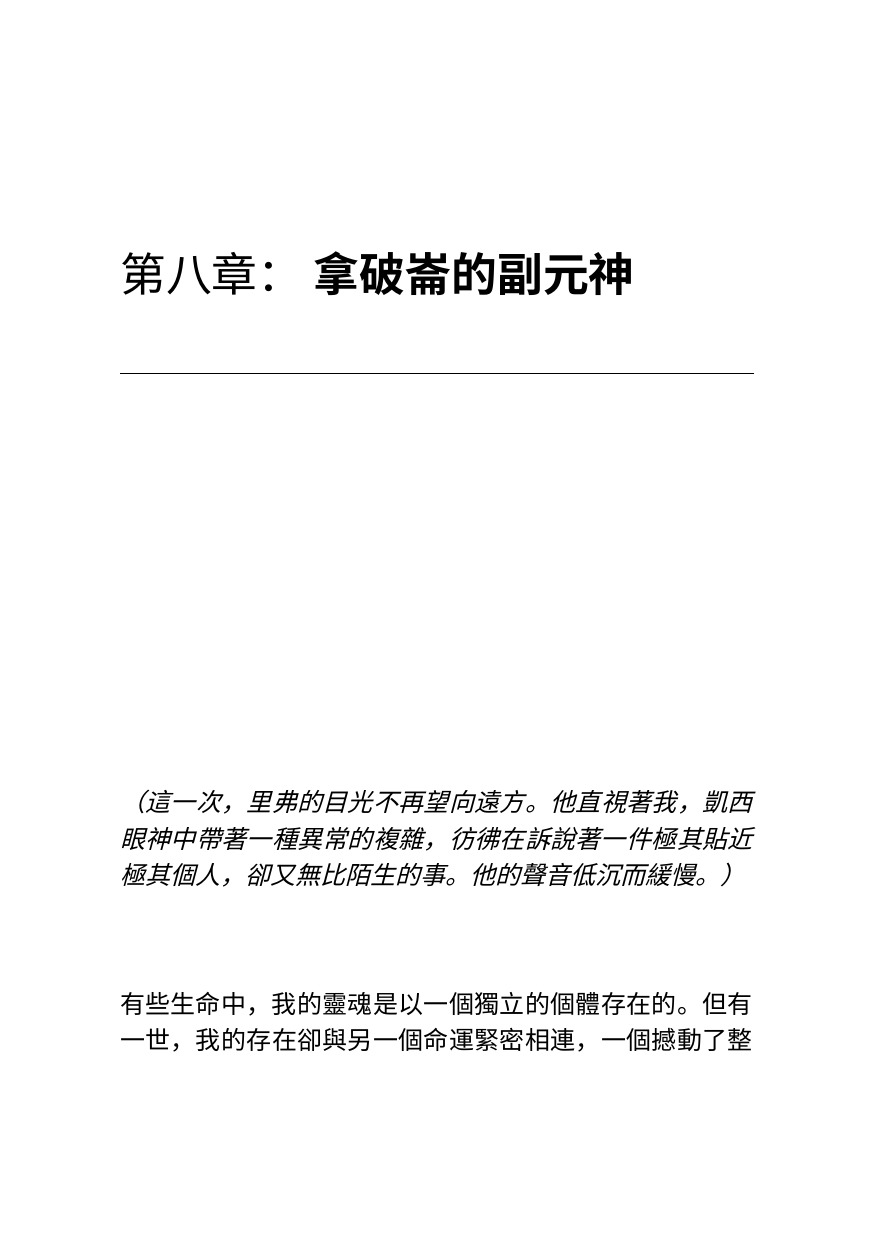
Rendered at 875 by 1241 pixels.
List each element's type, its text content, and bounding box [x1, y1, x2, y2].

text （這一次，里弗的目光不再望向遠方。他直視著我，凱西，眼神中帶著一種異常的複雜，彷彿在訴說著一件極其貼近、極其個人，卻又無比陌生的事。他的聲音低沉而緩慢。） [120, 783, 754, 892]
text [120, 984, 754, 1057]
subtitle 第八章： 拿破崙的副元神 [120, 238, 754, 305]
